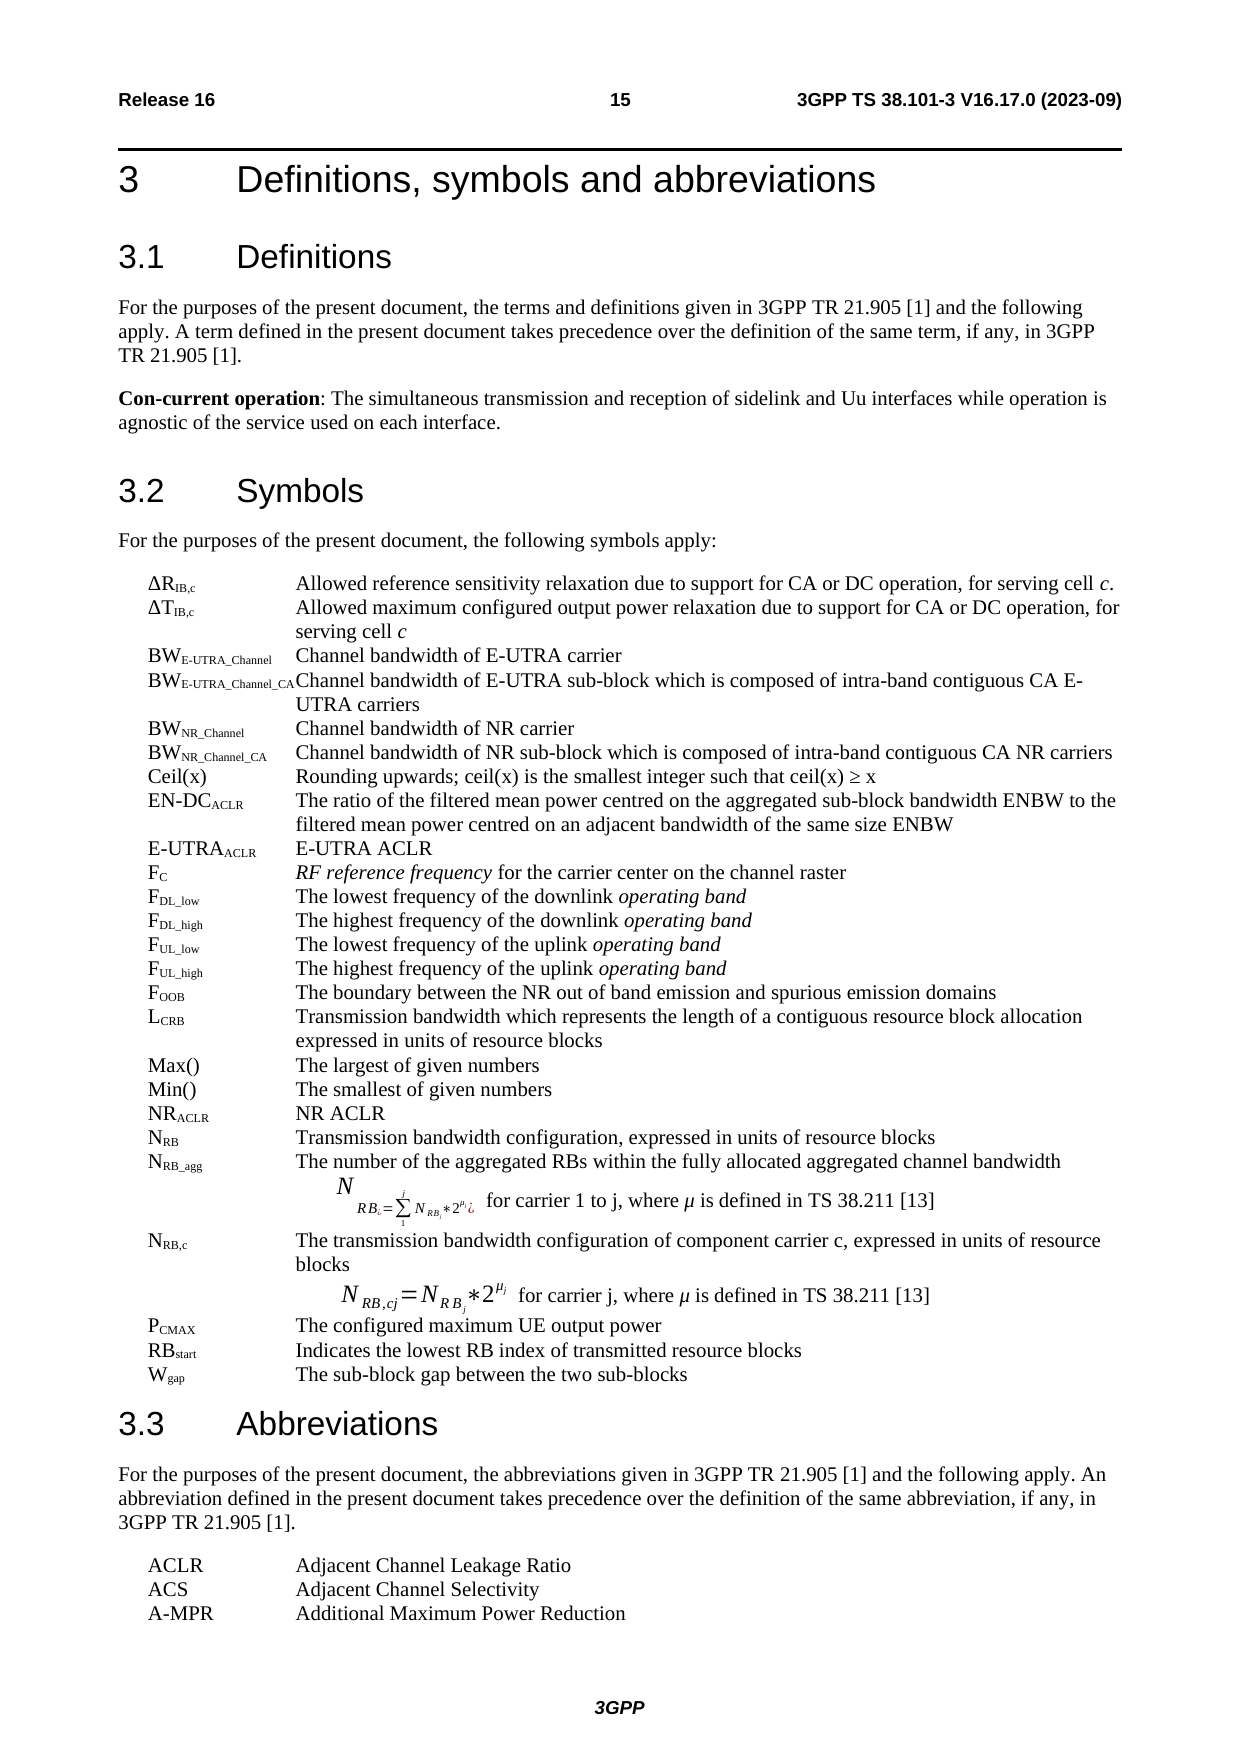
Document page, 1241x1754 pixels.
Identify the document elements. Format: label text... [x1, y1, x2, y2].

text RBstart Indicates the lowest RB index of transmitted resource blocks [148, 1337, 1122, 1362]
text NRB,c The transmission bandwidth configuration of component carrier c, expressed in units of resource blocks [148, 1228, 1122, 1276]
text FOOB The boundary between the NR out of band emission and spurious emission domains [148, 980, 1122, 1004]
text ΔTIB,c Allowed maximum configured output power relaxation due to support for CA or DC operation, for serving cell c [148, 595, 1122, 643]
text For the purposes of the present document, the abbreviations given in 3GPP TR 21.905 [1] and the following apply. An abbreviation defined in the present document takes precedence over the definition of the same abbreviation, if any, in 3GPP TR 21.905 [1]. [118, 1462, 1122, 1534]
text BWE-UTRA_Channel_CA Channel bandwidth of E-UTRA sub-block which is composed of intra-band contiguous CA E-UTRA carriers [148, 667, 1122, 716]
text ACS Adjacent Channel Selectivity [148, 1577, 1122, 1601]
text NRACLR NR ACLR [148, 1101, 1122, 1125]
subtitle 3.2 Symbols [118, 471, 1122, 510]
text E-UTRAACLR E-UTRA ACLR [148, 836, 1122, 860]
text FUL_low The lowest frequency of the uplink operating band [148, 932, 1122, 956]
text Wgap The sub-block gap between the two sub-blocks [148, 1362, 1122, 1386]
text Ceil(x) Rounding upwards; ceil(x) is the smallest integer such that ceil(x) ≥ x [148, 764, 1122, 788]
text For the purposes of the present document, the following symbols apply: [118, 528, 1122, 552]
text Max() The largest of given numbers [148, 1052, 1122, 1077]
text FDL_high The highest frequency of the downlink operating band [148, 908, 1122, 932]
text LCRB Transmission bandwidth which represents the length of a contiguous resource block allocation expressed in units of resource blocks [148, 1004, 1122, 1052]
text A-MPR Additional Maximum Power Reduction [148, 1601, 1122, 1625]
text FC RF reference frequency for the carrier center on the channel raster [148, 860, 1122, 884]
text PCMAX The configured maximum UE output power [148, 1313, 1122, 1337]
text NRB_agg The number of the aggregated RBs within the fully allocated aggregated channel bandwidth [148, 1149, 1122, 1173]
text For the purposes of the present document, the terms and definitions given in 3GPP TR 21.905 [1] and the following apply. A term defined in the present document takes precedence over the definition of the same term, if any, in 3GPP TR 21.905 [1]. [118, 295, 1122, 367]
text Min() The smallest of given numbers [148, 1077, 1122, 1101]
text EN-DCACLR The ratio of the filtered mean power centred on the aggregated sub-block bandwidth ENBW to the filtered mean power centred on an adjacent bandwidth of the same size ENBW [148, 788, 1122, 836]
text BWNR_Channel Channel bandwidth of NR carrier [148, 716, 1122, 740]
text FUL_high The highest frequency of the uplink operating band [148, 956, 1122, 980]
text FDL_low The lowest frequency of the downlink operating band [148, 884, 1122, 908]
subtitle 3.3 Abbreviations [118, 1404, 1122, 1443]
text NRB Transmission bandwidth configuration, expressed in units of resource blocks [148, 1125, 1122, 1149]
text ACLR Adjacent Channel Leakage Ratio [148, 1552, 1122, 1577]
text Con-current operation: The simultaneous transmission and reception of sidelink and Uu interfaces while operation is agnostic of the service used on each interface. [118, 386, 1122, 434]
subtitle 3.1 Definitions [118, 237, 1122, 276]
text BWE-UTRA_Channel Channel bandwidth of E-UTRA carrier [148, 643, 1122, 667]
text for carrier 1 to j, where μ is defined in TS 38.211 [13] [148, 1173, 1122, 1228]
subtitle 3 Definitions, symbols and abbreviations [118, 151, 1122, 200]
text BWNR_Channel_CA Channel bandwidth of NR sub-block which is composed of intra-band contiguous CA NR carriers [148, 740, 1122, 764]
text for carrier j, where μ is defined in TS 38.211 [13] [148, 1276, 1122, 1313]
text ΔRIB,c Allowed reference sensitivity relaxation due to support for CA or DC operation, for serving cell c. [148, 571, 1122, 595]
